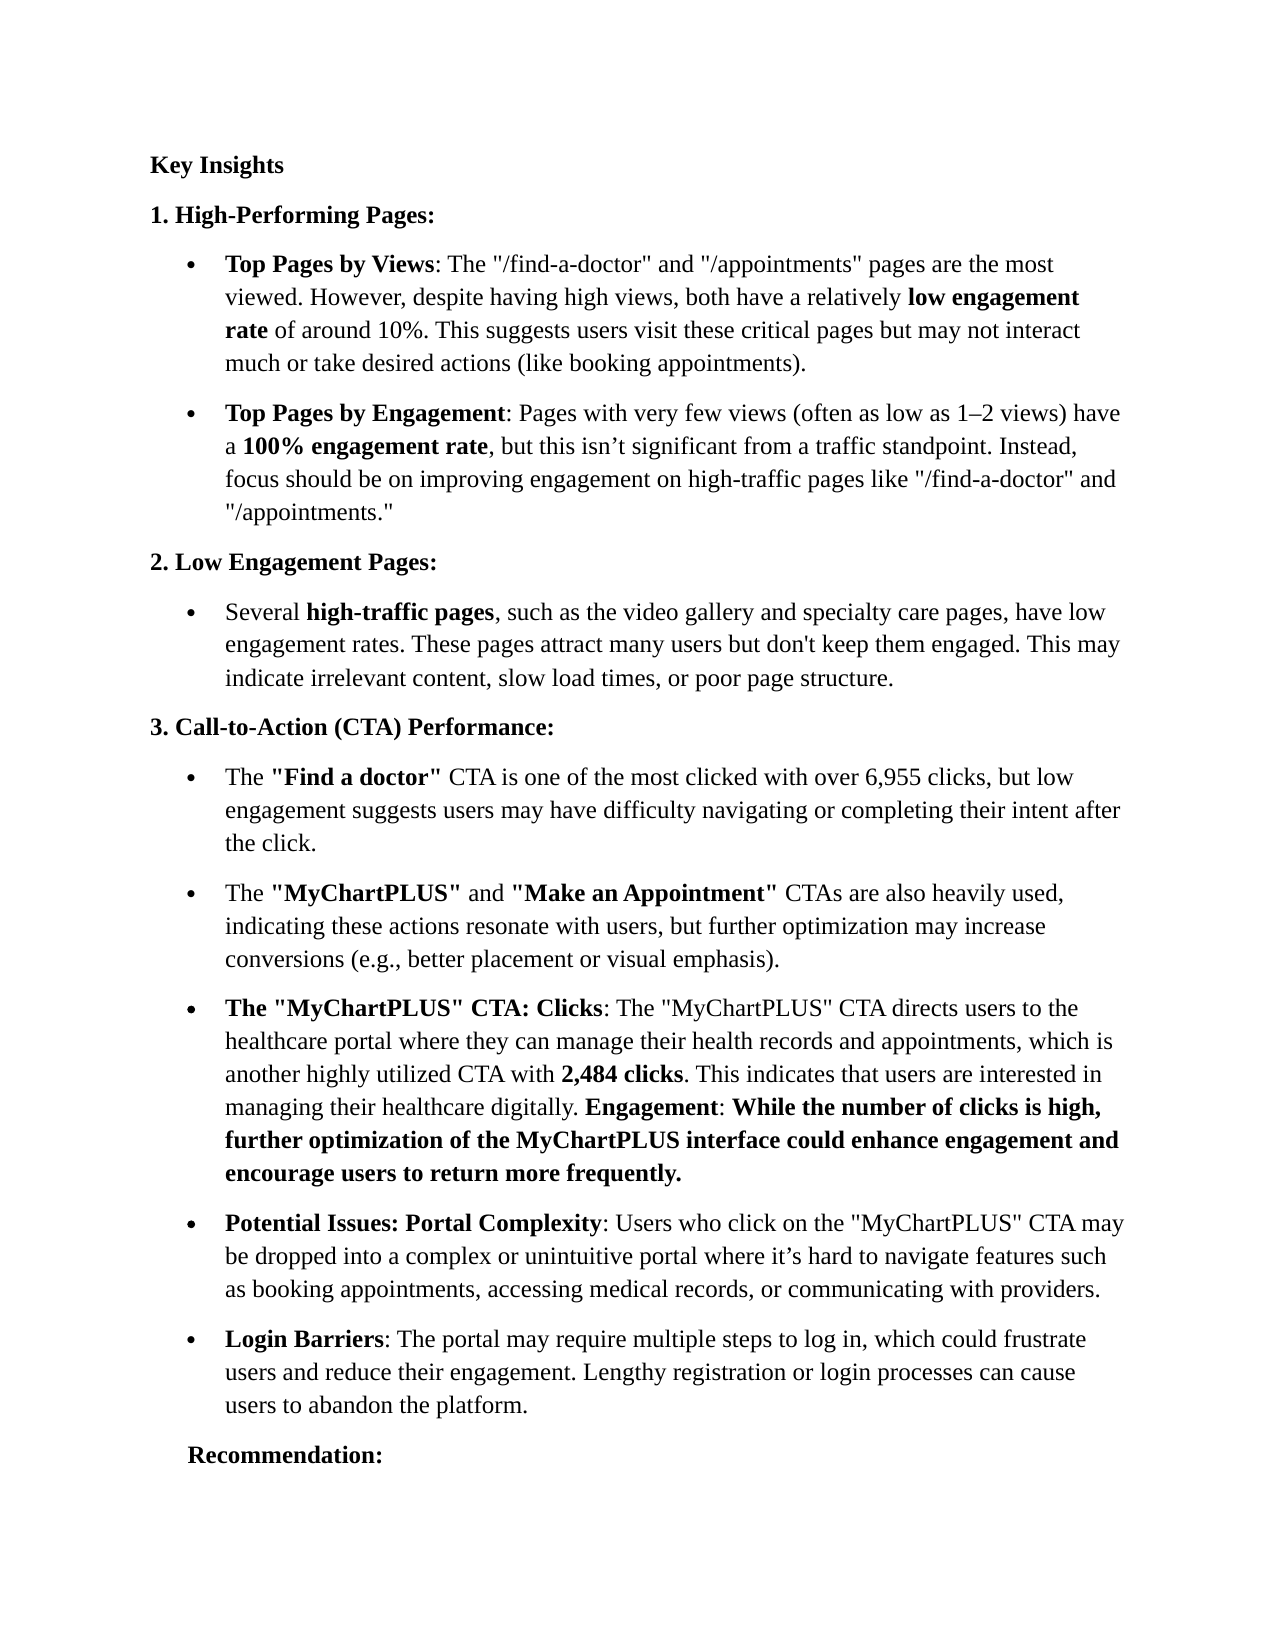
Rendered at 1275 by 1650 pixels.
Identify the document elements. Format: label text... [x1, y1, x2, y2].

text 1. High-Performing Pages: [150, 200, 1125, 228]
list The "Find a doctor" CTA is one of the most clicked with over 6,955 clicks, but low engagement suggests users may have difficulty navigating or completing their intent after the click. [187, 762, 1125, 857]
list Several high-traffic pages, such as the video gallery and specialty care pages, have low engagement rates. These pages attract many users but don't keep them engaged. This may indicate irrelevant content, slow load times, or poor page structure. [187, 597, 1125, 691]
list Top Pages by Engagement: Pages with very few views (often as low as 1–2 views) have a 100% engagement rate, but this isn’t significant from a traffic standpoint. Instead, focus should be on improving engagement on high-traffic pages like "/find-a-doctor" and "/appointments." [187, 398, 1125, 526]
list Login Barriers: The portal may require multiple steps to log in, which could frustrate users and reduce their engagement. Lengthy registration or login processes can cause users to abandon the platform. [187, 1324, 1125, 1419]
text 2. Low Engagement Pages: [150, 547, 1125, 576]
text 3. Call-to-Action (CTA) Performance: [150, 712, 1125, 741]
text Key Insights [150, 150, 1125, 179]
list Top Pages by Views: The "/find-a-doctor" and "/appointments" pages are the most viewed. However, despite having high views, both have a relatively low engagement rate of around 10%. This suggests users visit these critical pages but may not interact much or take desired actions (like booking appointments). [187, 249, 1125, 377]
list The "MyChartPLUS" and "Make an Appointment" CTAs are also heavily used, indicating these actions resonate with users, but further optimization may increase conversions (e.g., better placement or visual emphasis). [187, 878, 1125, 972]
list The "MyChartPLUS" CTA: Clicks: The "MyChartPLUS" CTA directs users to the healthcare portal where they can manage their health records and appointments, which is another highly utilized CTA with 2,484 clicks. This indicates that users are interested in managing their healthcare digitally. Engagement: While the number of clicks is high, further optimization of the MyChartPLUS interface could enhance engagement and encourage users to return more frequently. [187, 993, 1125, 1187]
text Recommendation: [187, 1440, 1125, 1468]
list Potential Issues: Portal Complexity: Users who click on the "MyChartPLUS" CTA may be dropped into a complex or unintuitive portal where it’s hard to navigate features such as booking appointments, accessing medical records, or communicating with providers. [187, 1208, 1125, 1303]
